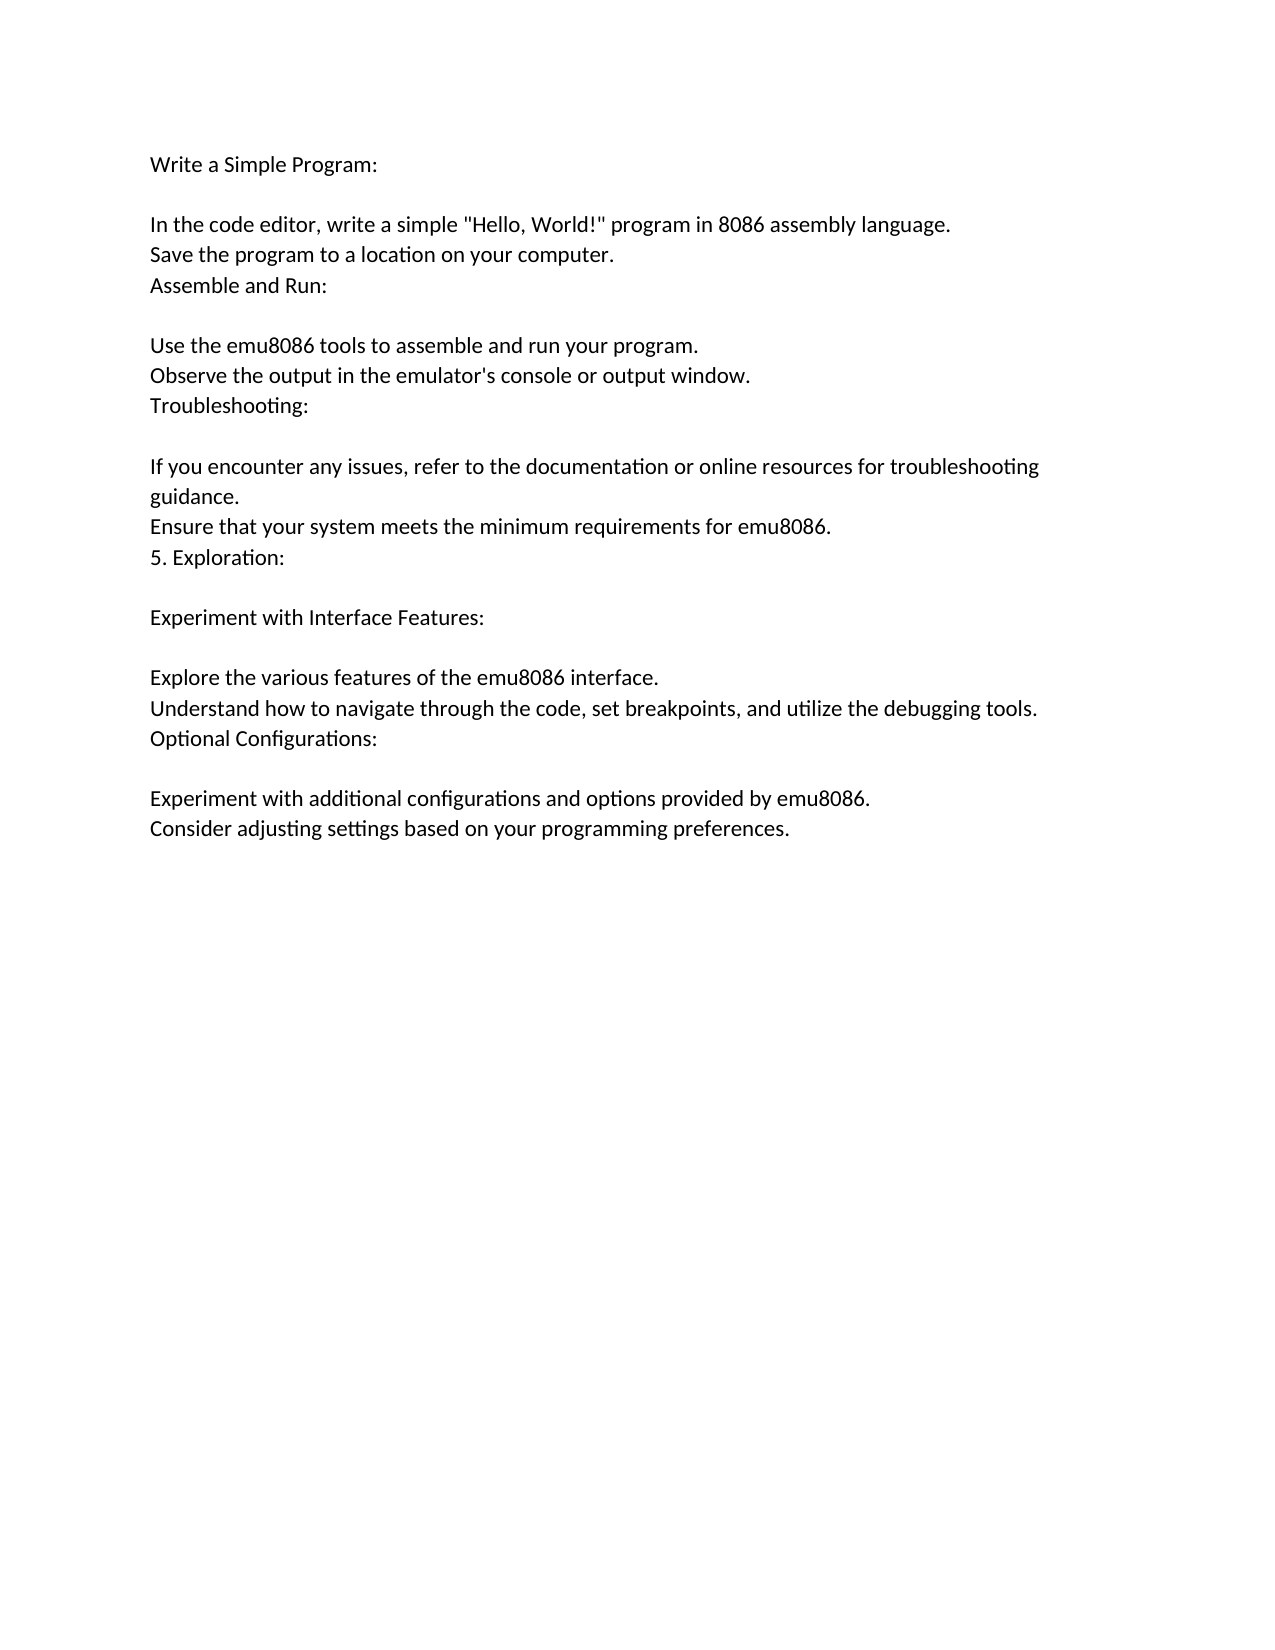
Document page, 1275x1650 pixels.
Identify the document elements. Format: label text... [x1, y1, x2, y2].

text Understand how to navigate through the code, set breakpoints, and utilize the debugging tools. [150, 694, 1125, 722]
text Ensure that your system meets the minimum requirements for emu8086. [150, 512, 1125, 541]
text Write a Simple Program: [150, 150, 1125, 178]
text Explore the various features of the emu8086 interface. [150, 663, 1125, 692]
text Observe the output in the emulator's console or output window. [150, 361, 1125, 389]
text Use the emu8086 tools to assemble and run your program. [150, 331, 1125, 359]
text In the code editor, write a simple "Hello, World!" program in 8086 assembly language. [150, 210, 1125, 238]
text Troubleshooting: [150, 392, 1125, 420]
text Experiment with Interface Features: [150, 603, 1125, 631]
text Consider adjusting settings based on your programming preferences. [150, 814, 1125, 843]
text Assemble and Run: [150, 271, 1125, 299]
text Save the program to a location on your computer. [150, 241, 1125, 269]
text If you encounter any issues, refer to the documentation or online resources for troubleshooting guidance. [150, 452, 1125, 510]
text Experiment with additional configurations and options provided by emu8086. [150, 784, 1125, 812]
text Optional Configurations: [150, 724, 1125, 752]
text 5. Exploration: [150, 543, 1125, 571]
